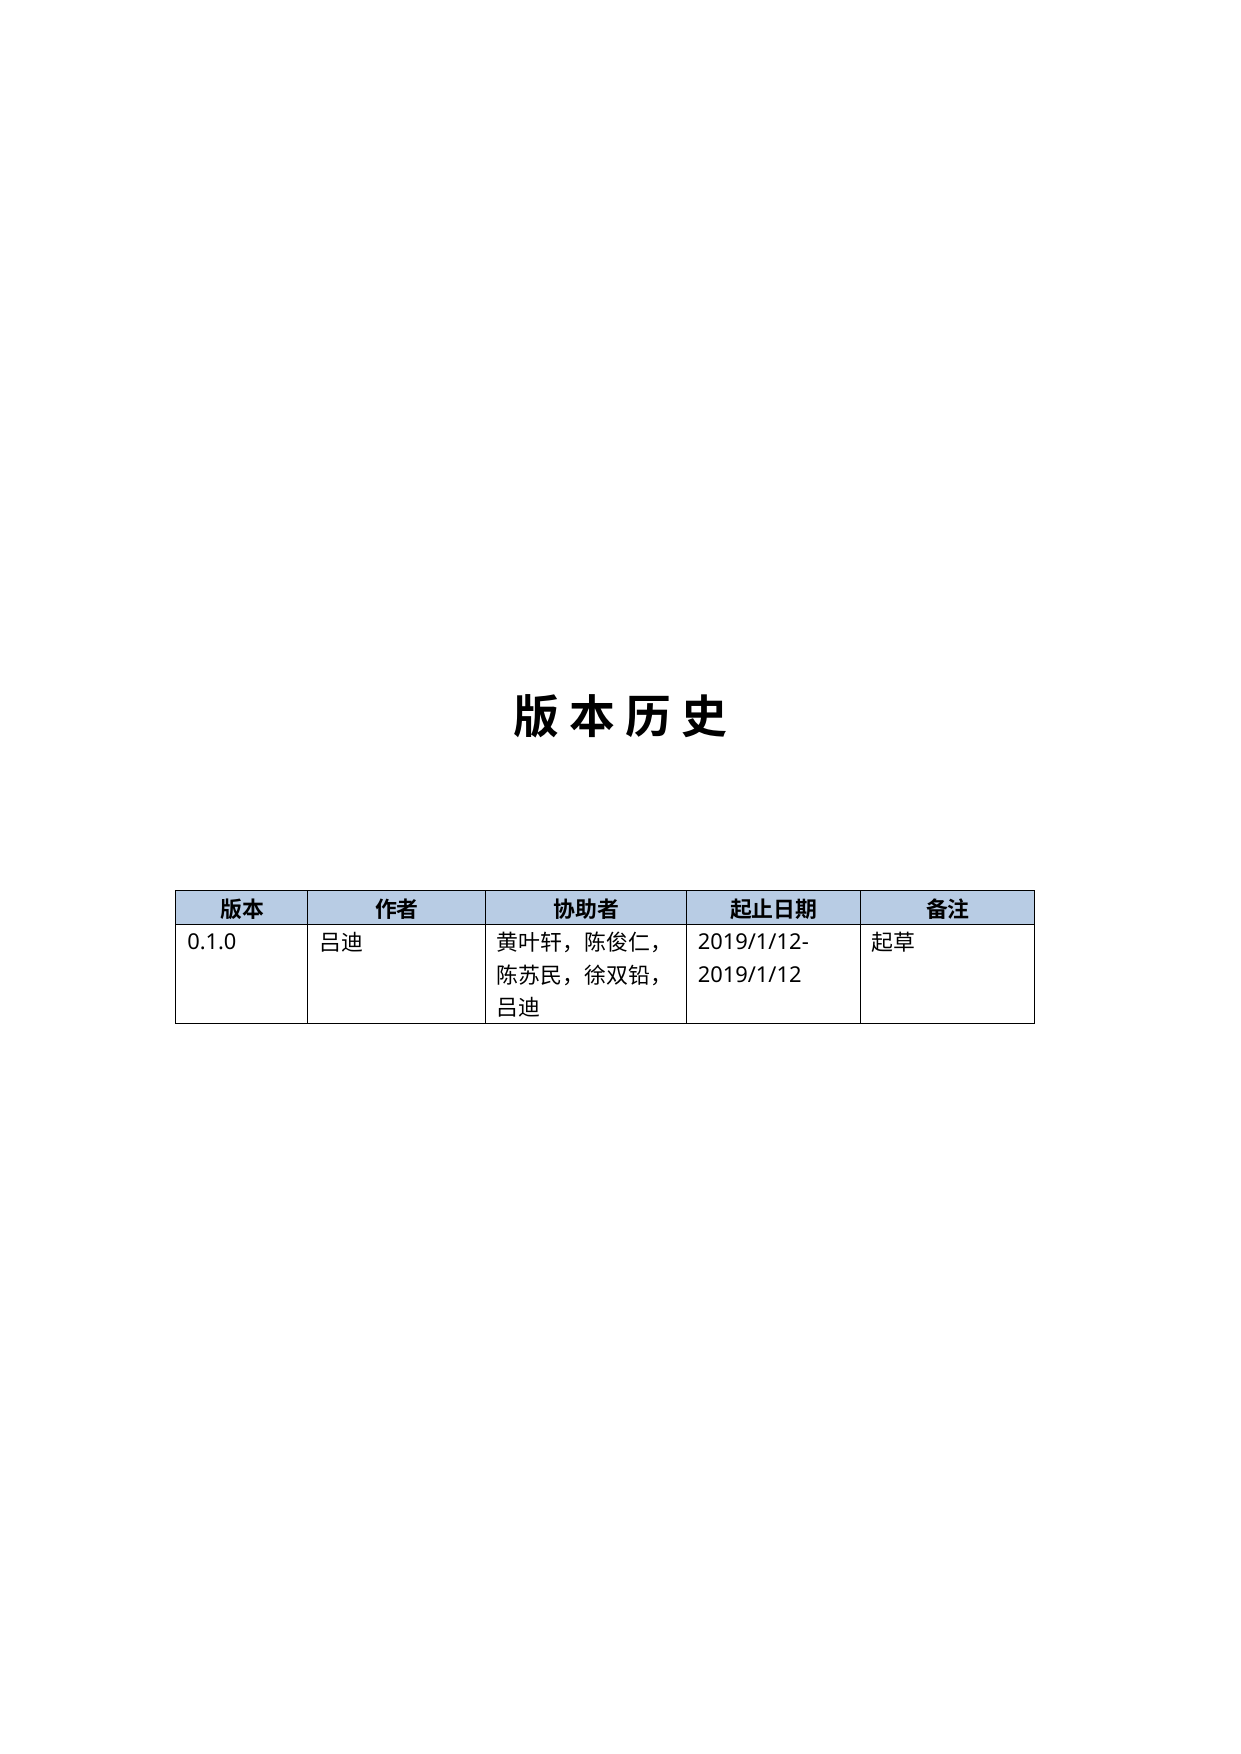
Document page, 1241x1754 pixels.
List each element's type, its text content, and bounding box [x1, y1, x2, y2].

table_cell 吕迪 [308, 925, 485, 1022]
table_header 作者 [308, 891, 485, 924]
table_cell 黄叶轩，陈俊仁， 陈苏民，徐双铅， 吕迪 [486, 925, 686, 1022]
table_header 备注 [861, 891, 1034, 924]
text 版 本 历 史 [187, 665, 1053, 762]
table_header 协助者 [486, 891, 686, 924]
table_cell 起草 [861, 925, 1034, 1022]
table_cell 0.1.0 [176, 925, 307, 1022]
table_cell 2019/1/12-2019/1/12 [687, 925, 860, 1022]
table_header 起止日期 [687, 891, 860, 924]
table_header 版本 [176, 891, 307, 924]
